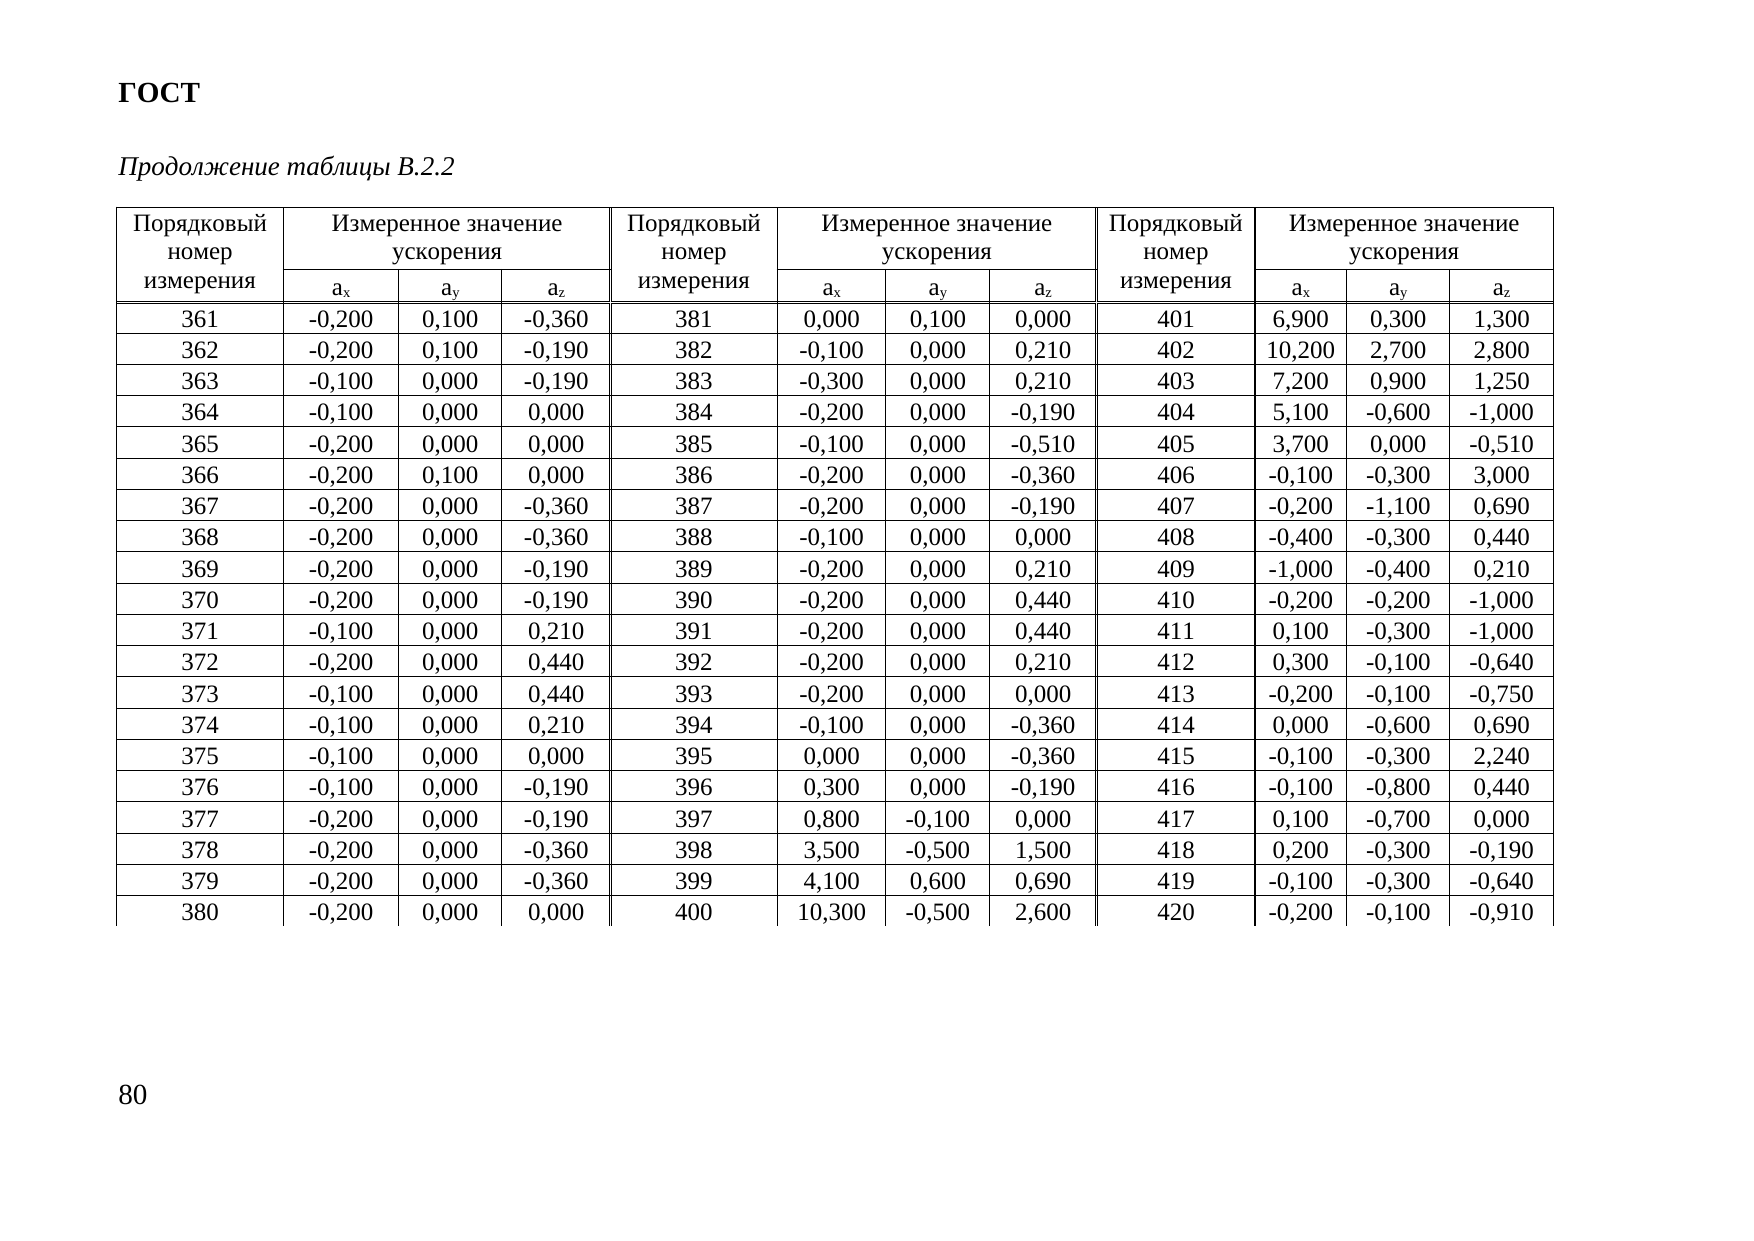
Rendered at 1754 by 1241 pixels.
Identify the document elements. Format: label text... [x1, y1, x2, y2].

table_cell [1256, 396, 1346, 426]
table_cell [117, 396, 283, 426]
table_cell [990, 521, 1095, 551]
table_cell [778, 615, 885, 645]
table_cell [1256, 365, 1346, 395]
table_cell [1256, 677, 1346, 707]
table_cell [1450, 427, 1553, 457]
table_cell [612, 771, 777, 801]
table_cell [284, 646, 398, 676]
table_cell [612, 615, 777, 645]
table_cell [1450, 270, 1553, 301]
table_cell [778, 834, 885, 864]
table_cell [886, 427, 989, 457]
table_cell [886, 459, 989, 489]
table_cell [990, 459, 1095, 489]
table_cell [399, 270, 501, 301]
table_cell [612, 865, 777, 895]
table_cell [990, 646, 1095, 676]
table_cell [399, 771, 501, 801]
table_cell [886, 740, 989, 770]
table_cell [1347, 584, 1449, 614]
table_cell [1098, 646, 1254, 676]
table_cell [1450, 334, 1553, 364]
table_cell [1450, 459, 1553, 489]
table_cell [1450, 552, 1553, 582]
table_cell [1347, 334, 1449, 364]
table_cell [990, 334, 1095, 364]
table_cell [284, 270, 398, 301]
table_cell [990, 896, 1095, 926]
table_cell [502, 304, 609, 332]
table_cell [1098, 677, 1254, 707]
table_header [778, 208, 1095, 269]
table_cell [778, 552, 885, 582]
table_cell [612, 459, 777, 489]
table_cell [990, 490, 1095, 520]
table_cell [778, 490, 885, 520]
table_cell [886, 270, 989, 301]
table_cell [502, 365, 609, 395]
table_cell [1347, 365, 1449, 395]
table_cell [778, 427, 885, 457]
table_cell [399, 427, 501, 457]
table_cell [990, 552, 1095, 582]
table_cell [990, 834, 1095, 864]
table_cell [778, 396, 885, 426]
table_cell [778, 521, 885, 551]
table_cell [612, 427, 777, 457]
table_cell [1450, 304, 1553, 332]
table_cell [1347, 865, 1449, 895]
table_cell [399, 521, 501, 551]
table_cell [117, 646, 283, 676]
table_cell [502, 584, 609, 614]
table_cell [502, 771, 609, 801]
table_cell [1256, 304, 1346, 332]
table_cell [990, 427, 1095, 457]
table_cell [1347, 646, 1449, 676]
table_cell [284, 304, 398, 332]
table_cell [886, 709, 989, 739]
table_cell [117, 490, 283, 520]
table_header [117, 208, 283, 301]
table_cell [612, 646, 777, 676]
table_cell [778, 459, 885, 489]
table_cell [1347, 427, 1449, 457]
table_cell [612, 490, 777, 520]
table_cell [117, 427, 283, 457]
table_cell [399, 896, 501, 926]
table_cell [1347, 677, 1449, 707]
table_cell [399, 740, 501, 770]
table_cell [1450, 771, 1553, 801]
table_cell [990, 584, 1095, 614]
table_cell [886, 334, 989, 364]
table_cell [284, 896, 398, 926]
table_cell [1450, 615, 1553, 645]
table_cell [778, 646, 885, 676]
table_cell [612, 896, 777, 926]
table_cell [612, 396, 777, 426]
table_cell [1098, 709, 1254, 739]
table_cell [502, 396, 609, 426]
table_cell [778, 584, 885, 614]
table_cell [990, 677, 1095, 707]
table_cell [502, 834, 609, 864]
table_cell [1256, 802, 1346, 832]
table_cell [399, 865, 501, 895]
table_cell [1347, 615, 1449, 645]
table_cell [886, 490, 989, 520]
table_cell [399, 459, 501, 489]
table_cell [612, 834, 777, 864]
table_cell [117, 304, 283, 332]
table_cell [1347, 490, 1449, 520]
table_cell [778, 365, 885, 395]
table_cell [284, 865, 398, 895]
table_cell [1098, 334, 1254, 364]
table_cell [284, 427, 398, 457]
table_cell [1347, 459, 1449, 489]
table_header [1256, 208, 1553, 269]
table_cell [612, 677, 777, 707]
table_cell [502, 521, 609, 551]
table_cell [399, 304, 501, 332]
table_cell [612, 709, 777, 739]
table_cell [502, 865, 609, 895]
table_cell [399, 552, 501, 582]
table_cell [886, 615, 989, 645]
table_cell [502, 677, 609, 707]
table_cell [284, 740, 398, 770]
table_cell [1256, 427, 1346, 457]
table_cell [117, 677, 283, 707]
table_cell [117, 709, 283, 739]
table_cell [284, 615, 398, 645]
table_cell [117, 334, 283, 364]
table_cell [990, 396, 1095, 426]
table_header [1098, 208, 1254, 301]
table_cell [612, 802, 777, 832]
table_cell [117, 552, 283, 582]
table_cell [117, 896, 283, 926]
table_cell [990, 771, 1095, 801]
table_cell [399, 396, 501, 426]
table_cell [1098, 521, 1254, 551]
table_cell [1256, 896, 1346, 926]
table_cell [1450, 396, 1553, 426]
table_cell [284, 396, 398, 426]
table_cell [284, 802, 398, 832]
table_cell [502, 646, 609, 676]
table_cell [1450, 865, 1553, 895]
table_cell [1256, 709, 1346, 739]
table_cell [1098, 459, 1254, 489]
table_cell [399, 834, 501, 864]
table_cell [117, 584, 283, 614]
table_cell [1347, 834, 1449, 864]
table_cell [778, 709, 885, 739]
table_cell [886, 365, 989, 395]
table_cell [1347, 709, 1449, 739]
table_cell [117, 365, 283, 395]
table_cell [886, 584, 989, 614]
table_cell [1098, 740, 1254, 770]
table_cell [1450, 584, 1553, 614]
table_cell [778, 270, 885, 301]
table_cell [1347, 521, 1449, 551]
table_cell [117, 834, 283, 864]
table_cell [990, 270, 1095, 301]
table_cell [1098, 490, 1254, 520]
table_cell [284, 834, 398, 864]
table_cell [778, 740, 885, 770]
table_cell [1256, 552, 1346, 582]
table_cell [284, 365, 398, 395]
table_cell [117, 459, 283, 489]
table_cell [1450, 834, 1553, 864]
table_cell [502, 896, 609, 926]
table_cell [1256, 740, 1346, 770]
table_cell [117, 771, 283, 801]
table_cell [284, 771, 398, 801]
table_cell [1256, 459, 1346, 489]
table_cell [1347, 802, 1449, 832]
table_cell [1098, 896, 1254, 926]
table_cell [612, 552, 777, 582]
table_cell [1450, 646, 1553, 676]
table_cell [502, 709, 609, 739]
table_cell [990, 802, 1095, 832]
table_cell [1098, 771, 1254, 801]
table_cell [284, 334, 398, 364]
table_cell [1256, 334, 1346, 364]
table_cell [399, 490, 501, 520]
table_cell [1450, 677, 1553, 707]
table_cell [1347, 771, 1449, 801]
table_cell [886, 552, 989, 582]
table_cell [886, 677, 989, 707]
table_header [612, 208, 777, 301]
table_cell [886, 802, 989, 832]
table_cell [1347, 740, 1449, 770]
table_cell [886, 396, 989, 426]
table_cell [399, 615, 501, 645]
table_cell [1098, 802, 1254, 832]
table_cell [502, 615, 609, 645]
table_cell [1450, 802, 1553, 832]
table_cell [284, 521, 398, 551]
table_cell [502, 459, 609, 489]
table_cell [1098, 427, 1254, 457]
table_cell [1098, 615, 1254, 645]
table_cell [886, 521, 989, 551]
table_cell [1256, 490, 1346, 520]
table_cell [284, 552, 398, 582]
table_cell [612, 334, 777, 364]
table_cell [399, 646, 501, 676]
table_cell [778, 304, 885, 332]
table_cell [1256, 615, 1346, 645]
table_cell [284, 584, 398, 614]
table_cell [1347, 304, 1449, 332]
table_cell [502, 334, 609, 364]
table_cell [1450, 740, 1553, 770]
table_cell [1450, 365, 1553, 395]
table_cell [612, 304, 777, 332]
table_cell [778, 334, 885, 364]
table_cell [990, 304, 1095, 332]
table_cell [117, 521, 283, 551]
text Продолжение таблицы В.2.2 [118, 150, 1636, 181]
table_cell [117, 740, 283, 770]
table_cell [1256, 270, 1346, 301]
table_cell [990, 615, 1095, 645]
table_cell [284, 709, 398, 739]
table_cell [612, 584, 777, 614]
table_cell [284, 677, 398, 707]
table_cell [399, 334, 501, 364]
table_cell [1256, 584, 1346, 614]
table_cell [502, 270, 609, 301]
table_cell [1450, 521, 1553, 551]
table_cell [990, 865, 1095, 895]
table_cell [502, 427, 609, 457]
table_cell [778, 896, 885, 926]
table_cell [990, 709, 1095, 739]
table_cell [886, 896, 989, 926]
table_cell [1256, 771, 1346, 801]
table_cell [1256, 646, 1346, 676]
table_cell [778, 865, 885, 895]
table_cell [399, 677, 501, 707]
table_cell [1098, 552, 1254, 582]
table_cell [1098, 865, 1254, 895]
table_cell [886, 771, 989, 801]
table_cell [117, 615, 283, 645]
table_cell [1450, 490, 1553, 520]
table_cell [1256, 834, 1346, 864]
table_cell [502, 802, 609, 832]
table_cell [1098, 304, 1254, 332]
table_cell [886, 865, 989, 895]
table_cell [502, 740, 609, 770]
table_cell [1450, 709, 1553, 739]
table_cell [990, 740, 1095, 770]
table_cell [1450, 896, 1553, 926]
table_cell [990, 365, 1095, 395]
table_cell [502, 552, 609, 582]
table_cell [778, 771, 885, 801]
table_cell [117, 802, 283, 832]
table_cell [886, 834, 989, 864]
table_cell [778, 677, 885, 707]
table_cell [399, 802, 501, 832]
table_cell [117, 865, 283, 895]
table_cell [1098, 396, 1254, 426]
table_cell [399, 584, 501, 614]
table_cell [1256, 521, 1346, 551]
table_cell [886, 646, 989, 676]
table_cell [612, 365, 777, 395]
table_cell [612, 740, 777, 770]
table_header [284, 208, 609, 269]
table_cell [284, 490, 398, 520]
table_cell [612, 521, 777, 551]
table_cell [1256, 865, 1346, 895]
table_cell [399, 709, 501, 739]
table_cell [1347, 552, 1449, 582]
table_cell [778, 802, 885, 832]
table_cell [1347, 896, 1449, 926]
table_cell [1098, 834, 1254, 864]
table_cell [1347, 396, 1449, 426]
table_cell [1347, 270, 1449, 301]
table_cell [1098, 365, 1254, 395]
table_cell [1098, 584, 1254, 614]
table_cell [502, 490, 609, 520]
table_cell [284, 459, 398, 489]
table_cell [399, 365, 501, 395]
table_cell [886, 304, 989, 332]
